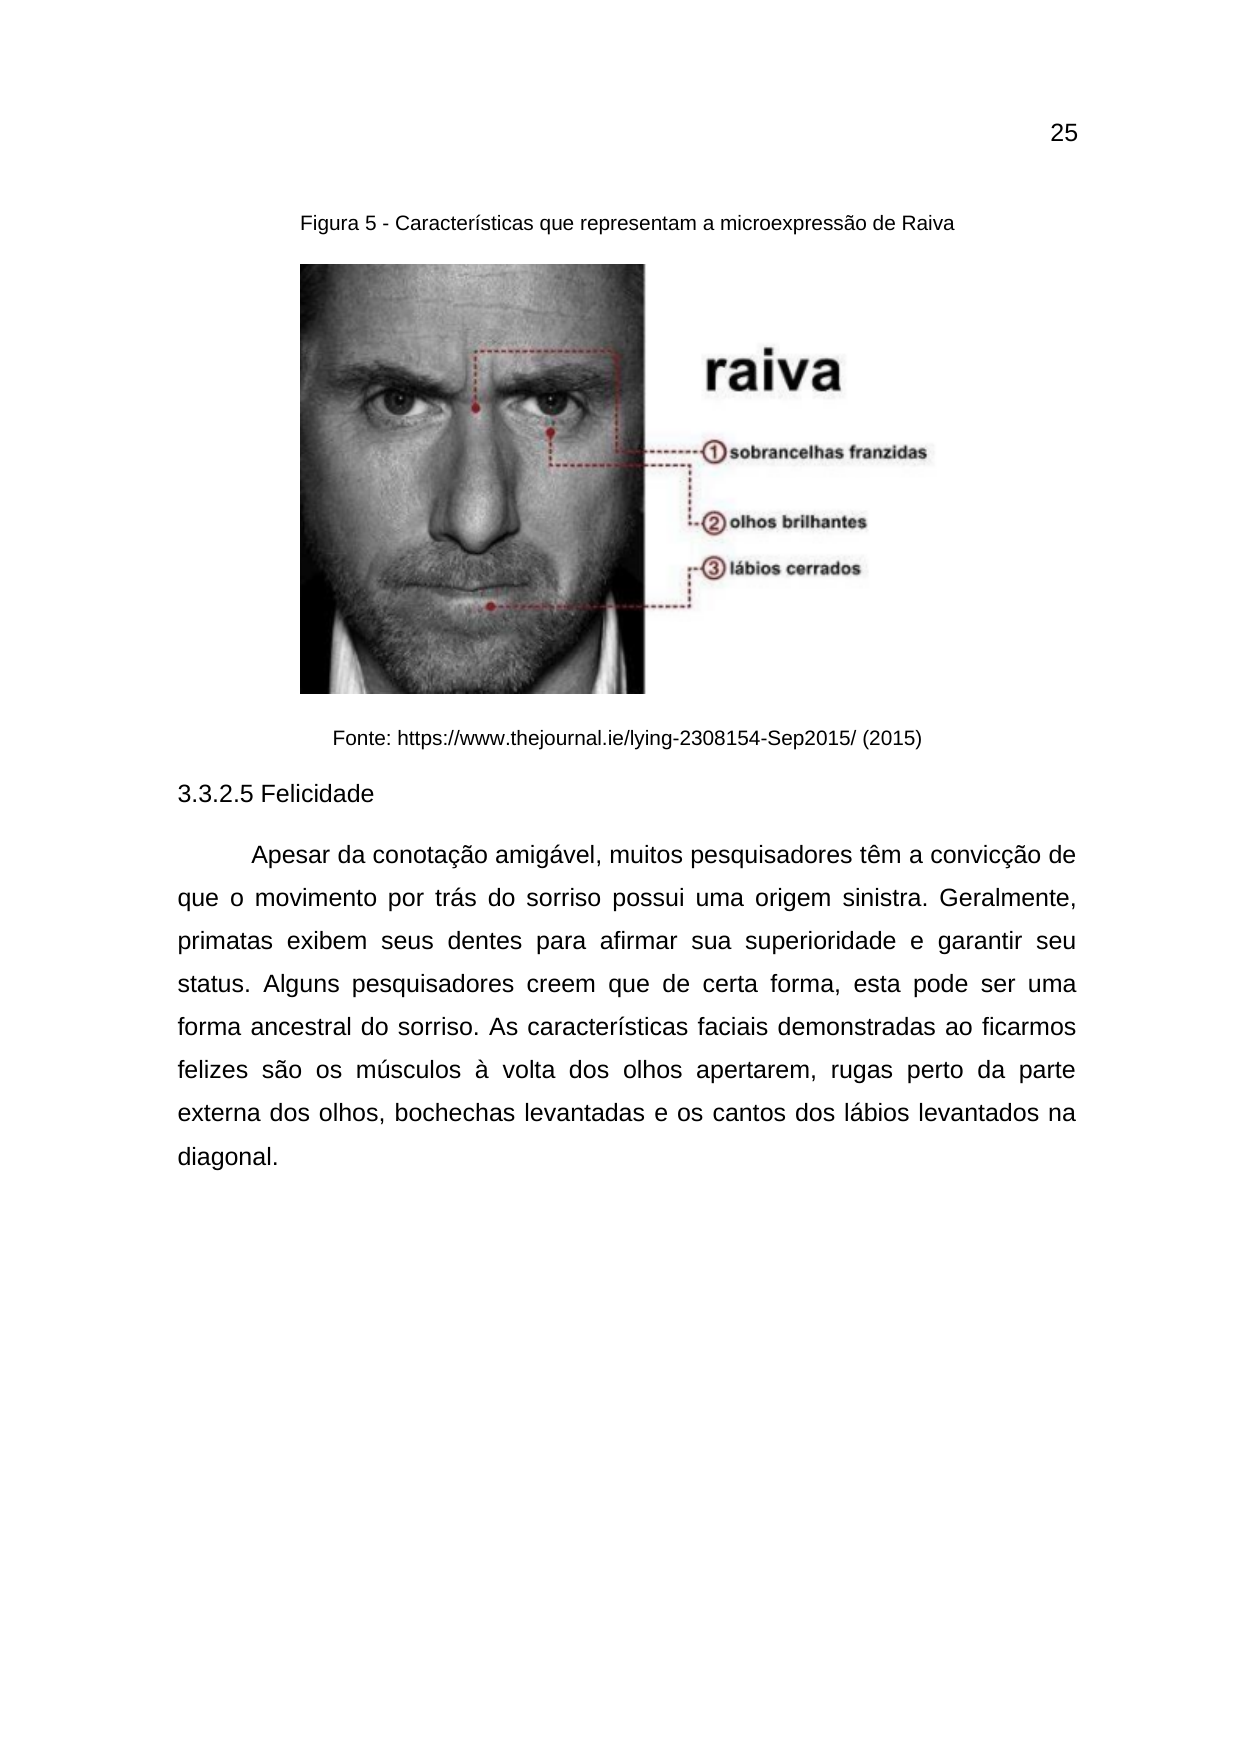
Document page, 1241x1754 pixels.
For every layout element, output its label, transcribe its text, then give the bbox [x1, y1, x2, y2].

picture [300, 264, 955, 694]
text Fonte: https://www.thejournal.ie/lying-2308154-Sep2015/ (2015) [177, 726, 1078, 749]
text Figura 5 - Características que representam a microexpressão de Raiva [177, 211, 1078, 234]
text Apesar da conotação amigável, muitos pesquisadores têm a convicção de que o movimento por trás do sorriso possui uma origem sinistra. Geralmente, primatas exibem seus dentes para afirmar sua superioridade e garantir seu status. Alguns pesquisadores creem que de certa forma, esta pode ser uma forma ancestral do sorriso. As características faciais demonstradas ao ficarmos felizes são os músculos à volta dos olhos apertarem, rugas perto da parte externa dos olhos, bochechas levantadas e os cantos dos lábios levantados na diagonal. [177, 840, 1078, 1170]
subtitle 3.3.2.5 Felicidade [177, 779, 1078, 808]
